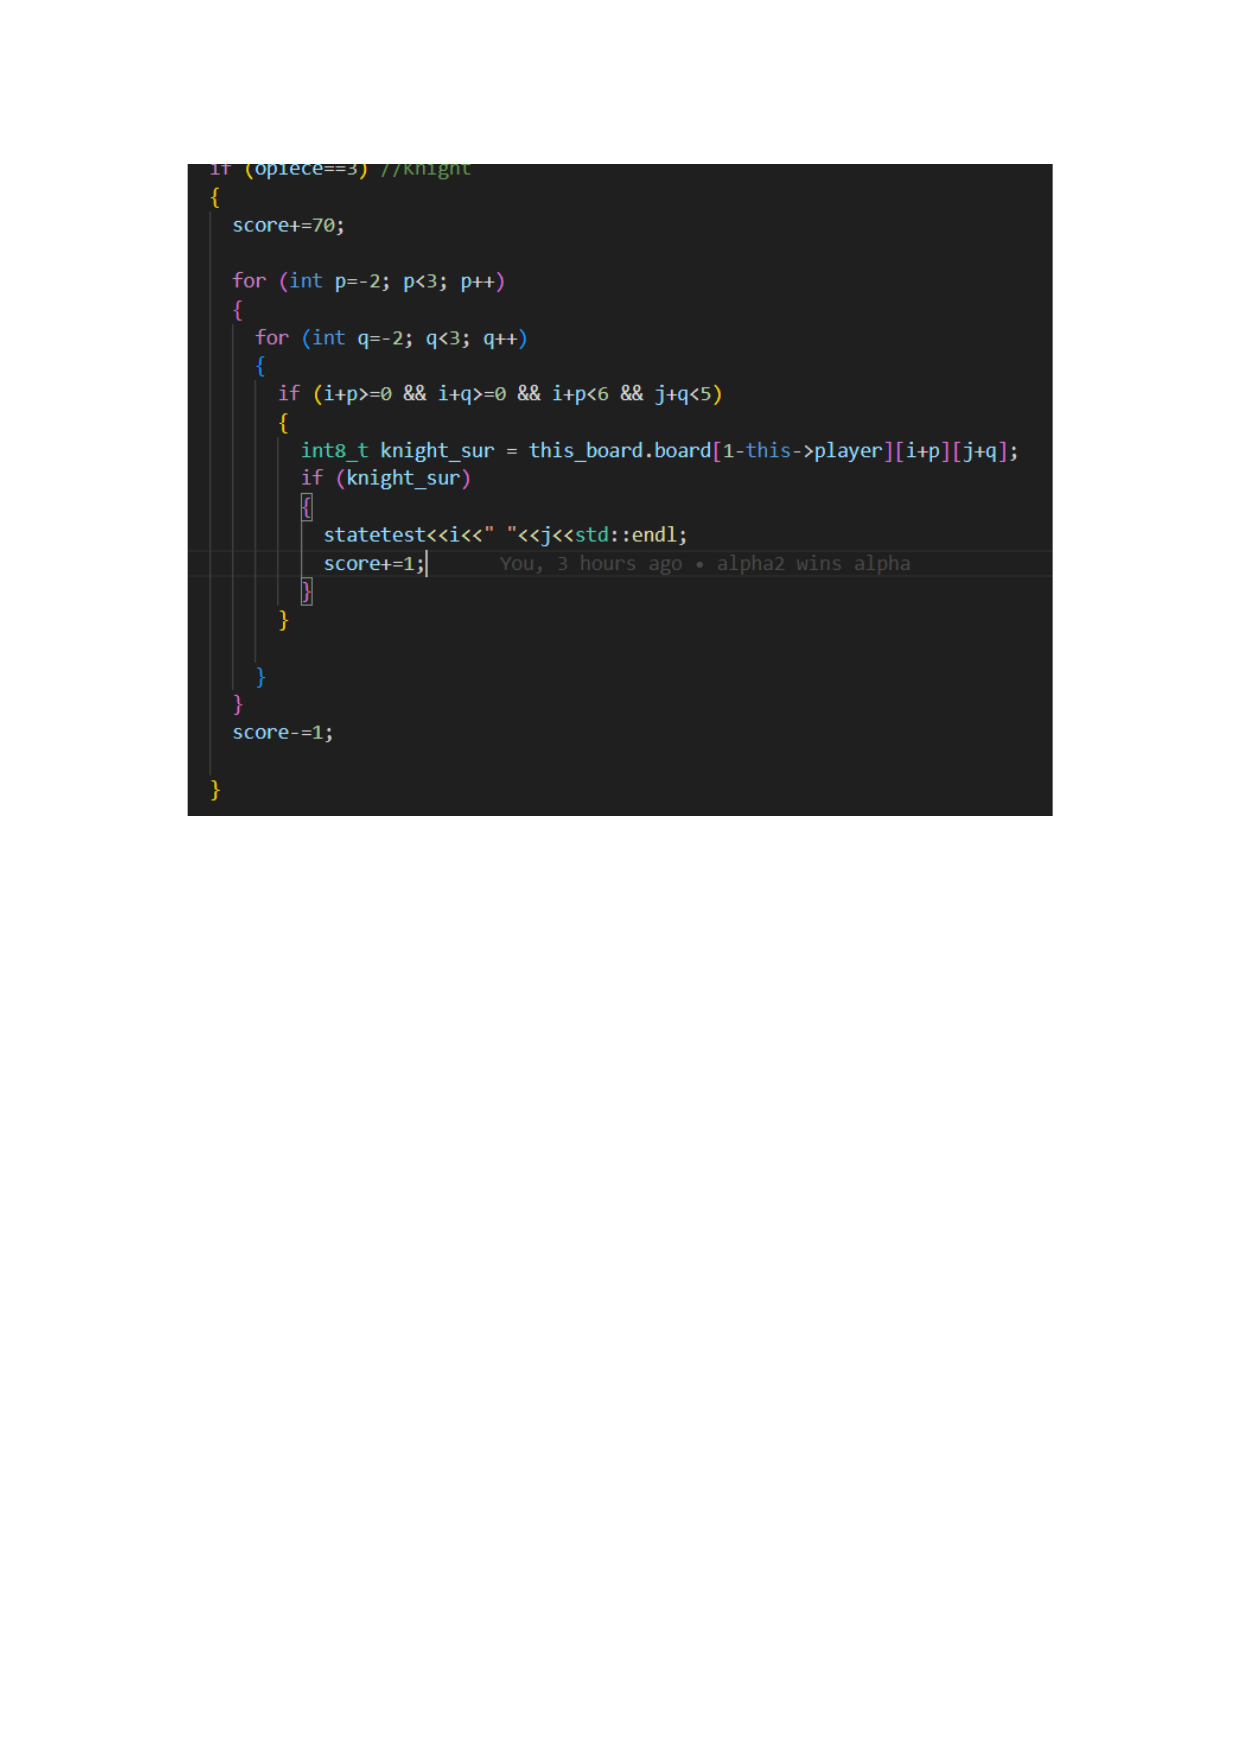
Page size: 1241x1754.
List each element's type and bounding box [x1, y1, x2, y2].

picture [187, 164, 1053, 816]
